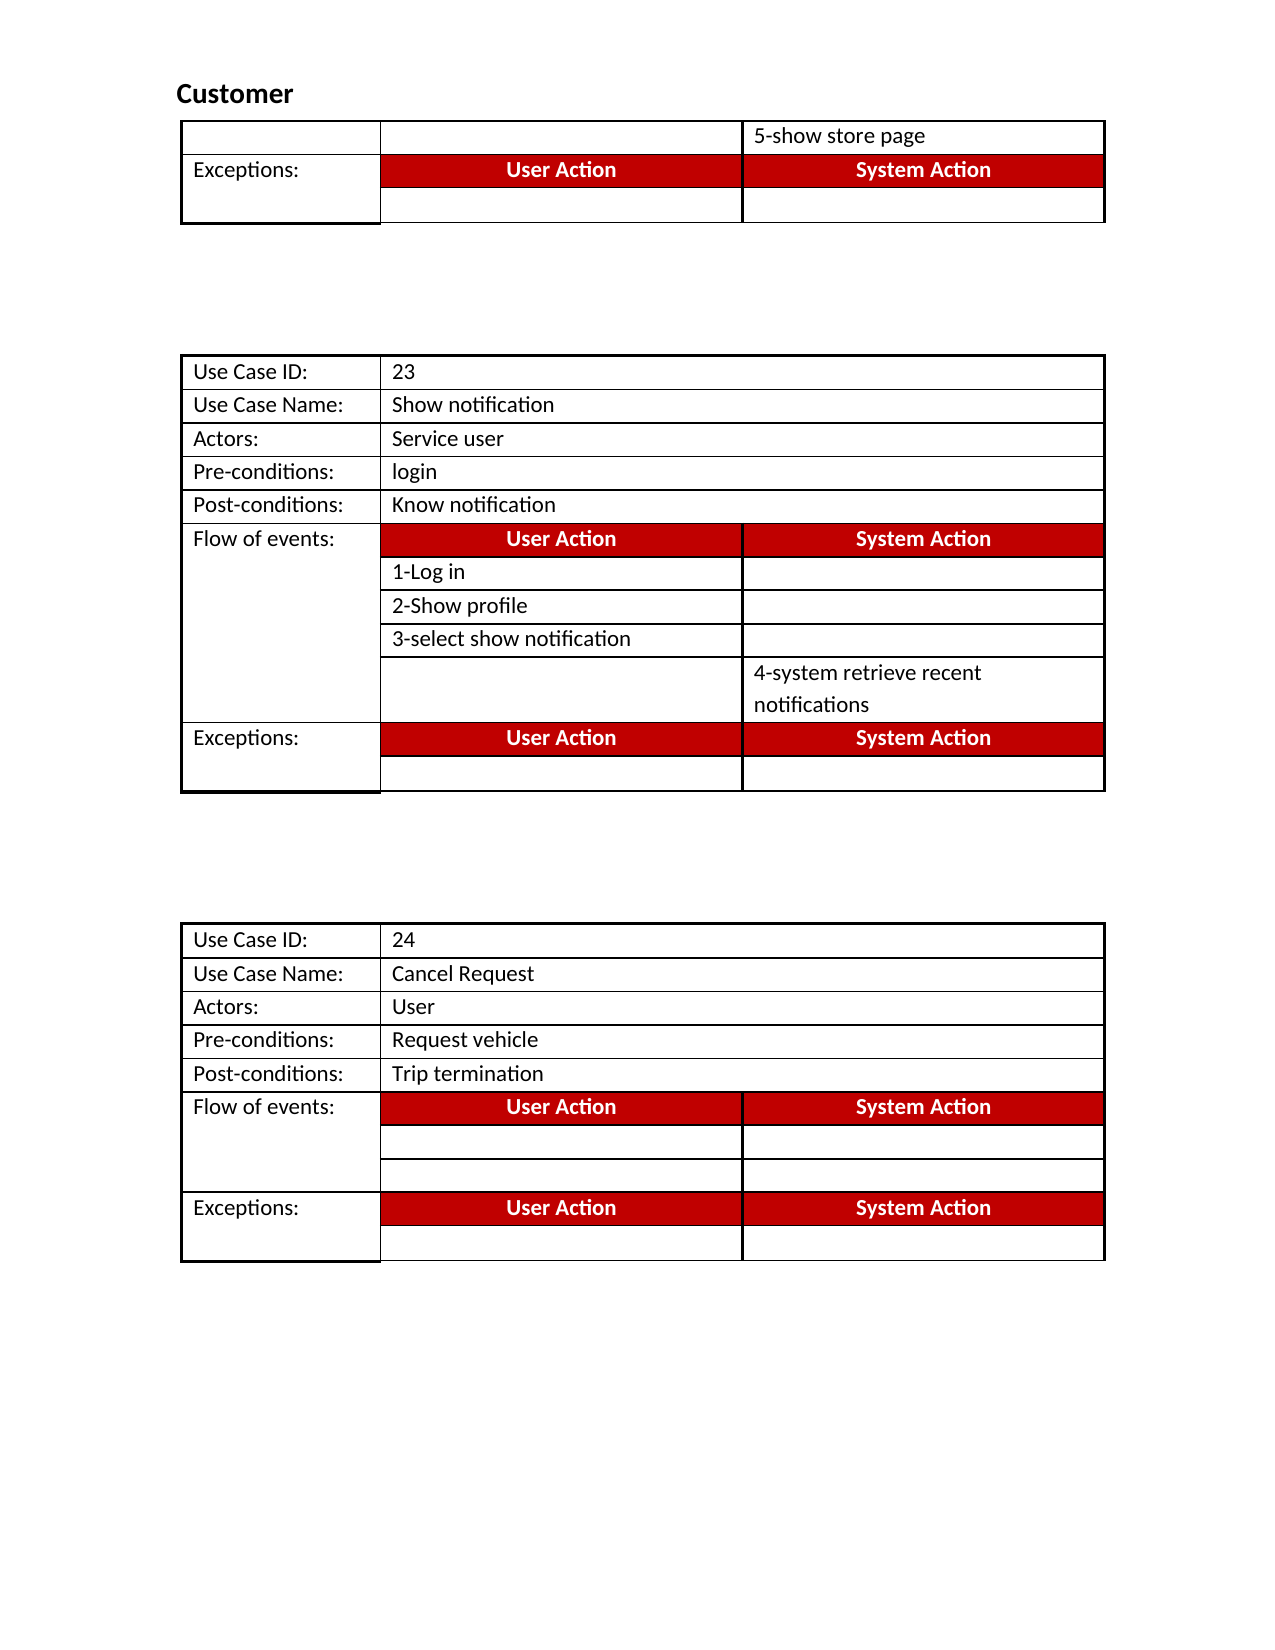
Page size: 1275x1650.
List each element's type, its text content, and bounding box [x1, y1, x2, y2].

table_cell Use Case Name: [183, 959, 380, 991]
table_cell System Action [744, 524, 1103, 556]
table_cell [381, 1226, 741, 1260]
table_cell Exceptions: [183, 155, 380, 222]
table_cell User Action [381, 723, 741, 755]
table_cell Use Case Name: [183, 390, 380, 422]
table_cell 3-select show notification [381, 625, 741, 656]
table_cell [744, 1160, 1103, 1191]
table_cell System Action [744, 1093, 1103, 1124]
table_cell System Action [744, 1193, 1103, 1225]
table_header Use Case ID: [183, 925, 380, 957]
table_cell 5-show store page [744, 122, 1103, 153]
table_cell System Action [744, 723, 1103, 755]
table_cell Service user [381, 424, 1103, 456]
table_cell User Action [381, 524, 741, 556]
table_cell [381, 1160, 741, 1191]
table_cell User [381, 992, 1103, 1024]
table_cell [744, 625, 1103, 656]
table_cell Actors: [183, 424, 380, 456]
table_cell [744, 591, 1103, 623]
table_cell [381, 1126, 741, 1158]
table_cell Show notification [381, 390, 1103, 422]
table_cell 2-Show profile [381, 591, 741, 623]
table_cell Pre-conditions: [183, 457, 380, 489]
table_cell Actors: [183, 992, 380, 1024]
table_cell User Action [381, 155, 741, 187]
table_cell [744, 1226, 1103, 1260]
table_cell Post-conditions: [183, 1059, 380, 1091]
table_cell [744, 188, 1103, 222]
table_cell [381, 122, 741, 153]
table_cell System Action [744, 155, 1103, 187]
table_cell login [381, 457, 1103, 489]
table_cell User Action [381, 1193, 741, 1225]
table_header 24 [381, 925, 1103, 957]
table_cell Exceptions: [183, 1193, 380, 1260]
table_cell Pre-conditions: [183, 1026, 380, 1057]
table_cell Exceptions: [183, 723, 380, 790]
table_cell Trip termination [381, 1059, 1103, 1091]
table_cell Cancel Request [381, 959, 1103, 991]
table_cell 4-system retrieve recent notifications [744, 658, 1103, 722]
table_cell Request vehicle [381, 1026, 1103, 1057]
table_cell [381, 757, 741, 790]
table_cell Flow of events: [183, 1093, 380, 1191]
table_cell [744, 757, 1103, 790]
table_cell [744, 1126, 1103, 1158]
table_cell 1-Log in [381, 558, 741, 589]
table_cell User Action [381, 1093, 741, 1124]
table_header Use Case ID: [183, 357, 380, 389]
table_cell [381, 188, 741, 222]
table_cell Know notification [381, 491, 1103, 522]
table_cell Post-conditions: [183, 491, 380, 522]
table_cell [744, 558, 1103, 589]
table_cell [381, 658, 741, 722]
table_cell Flow of events: [183, 524, 380, 722]
table_header 23 [381, 357, 1103, 389]
